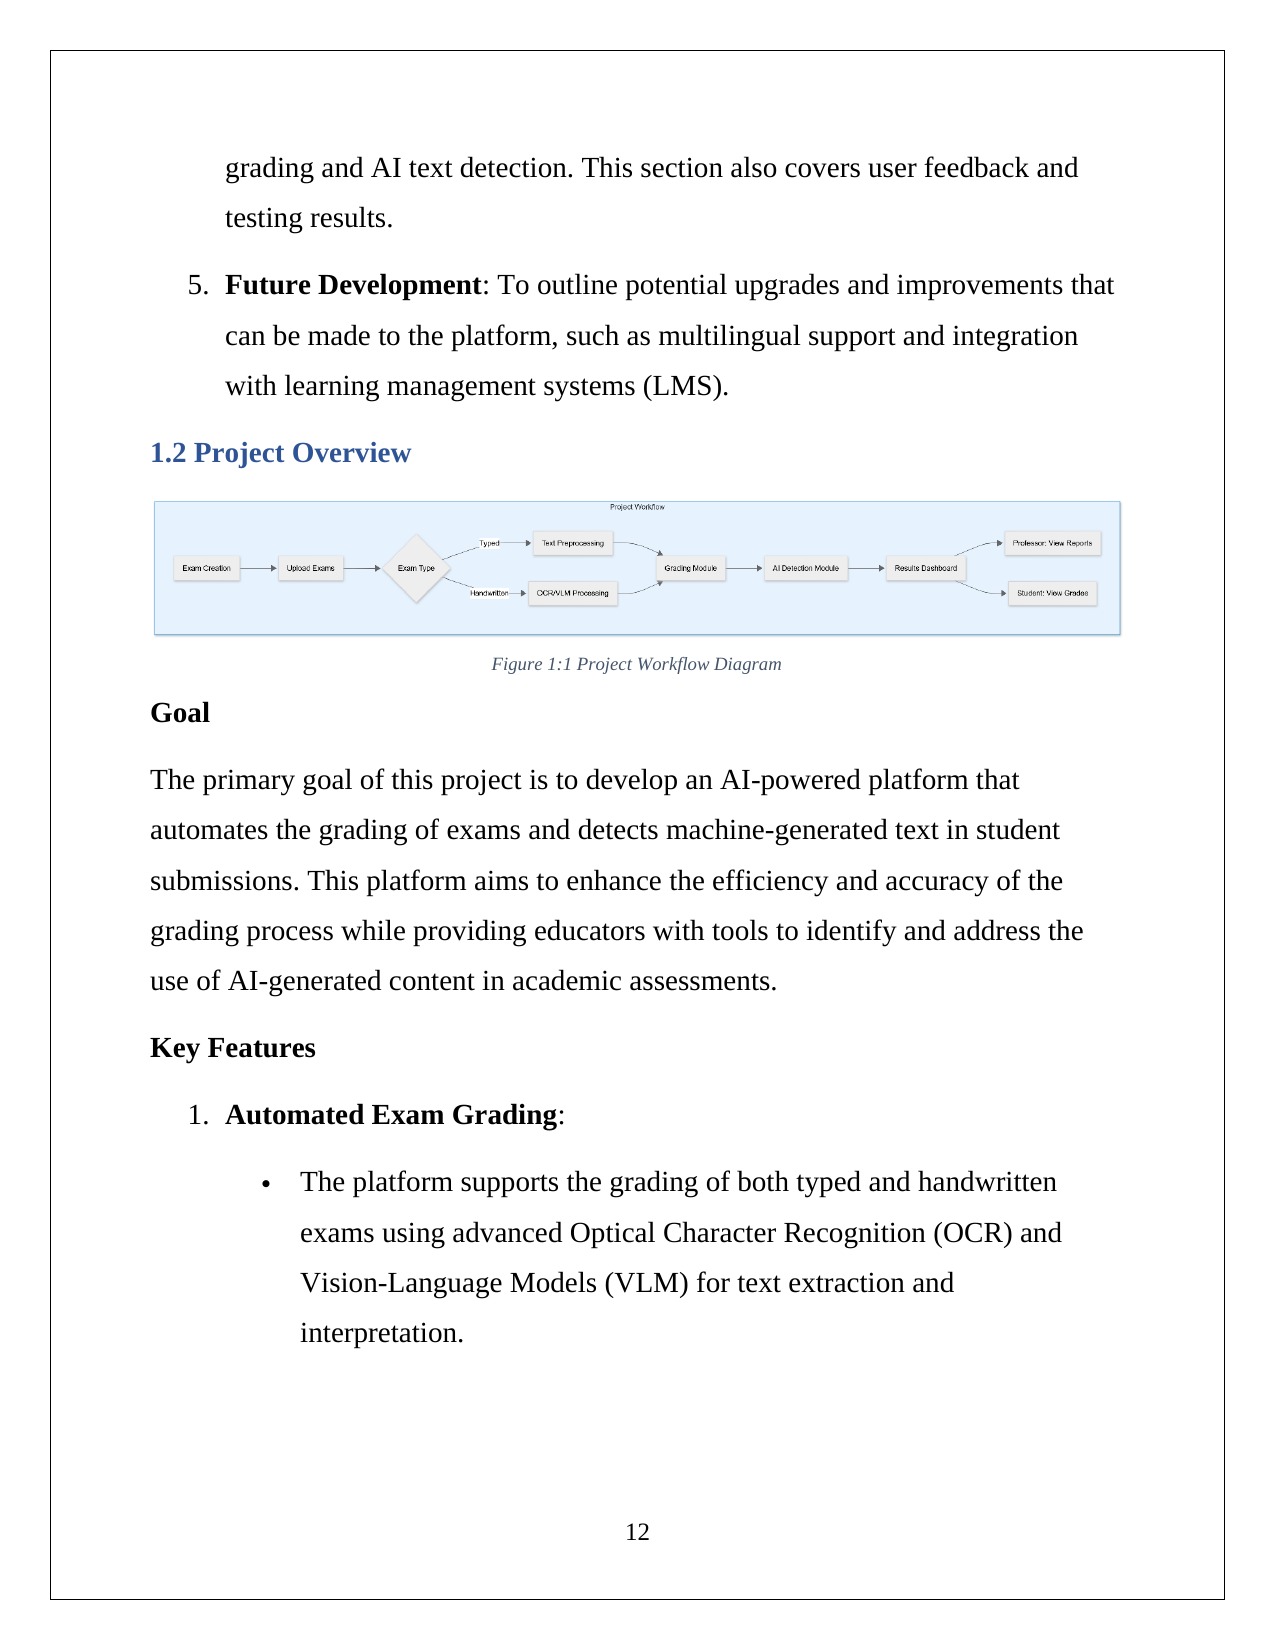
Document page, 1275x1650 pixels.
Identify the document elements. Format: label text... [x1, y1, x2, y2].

list The platform supports the grading of both typed and handwritten exams using advanced Optical Character Recognition (OCR) and Vision-Language Models (VLM) for text extraction and interpretation. [262, 1164, 1125, 1349]
list Future Development: To outline potential upgrades and improvements that can be made to the platform, such as multilingual support and integration with learning management systems (LMS). [187, 267, 1125, 401]
text Figure ‎1:1 Project Workflow Diagram [150, 653, 1125, 674]
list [187, 150, 1125, 234]
subtitle 1.2 Project Overview [150, 435, 1125, 468]
text The primary goal of this project is to develop an AI-powered platform that automates the grading of exams and detects machine-generated text in student submissions. This platform aims to enhance the efficiency and accuracy of the grading process while providing educators with tools to identify and address the use of AI-generated content in academic assessments. [150, 762, 1125, 997]
text Key Features [150, 1030, 1125, 1064]
list Automated Exam Grading: [187, 1097, 1125, 1131]
picture [150, 497, 1125, 639]
text Goal [150, 695, 1125, 729]
